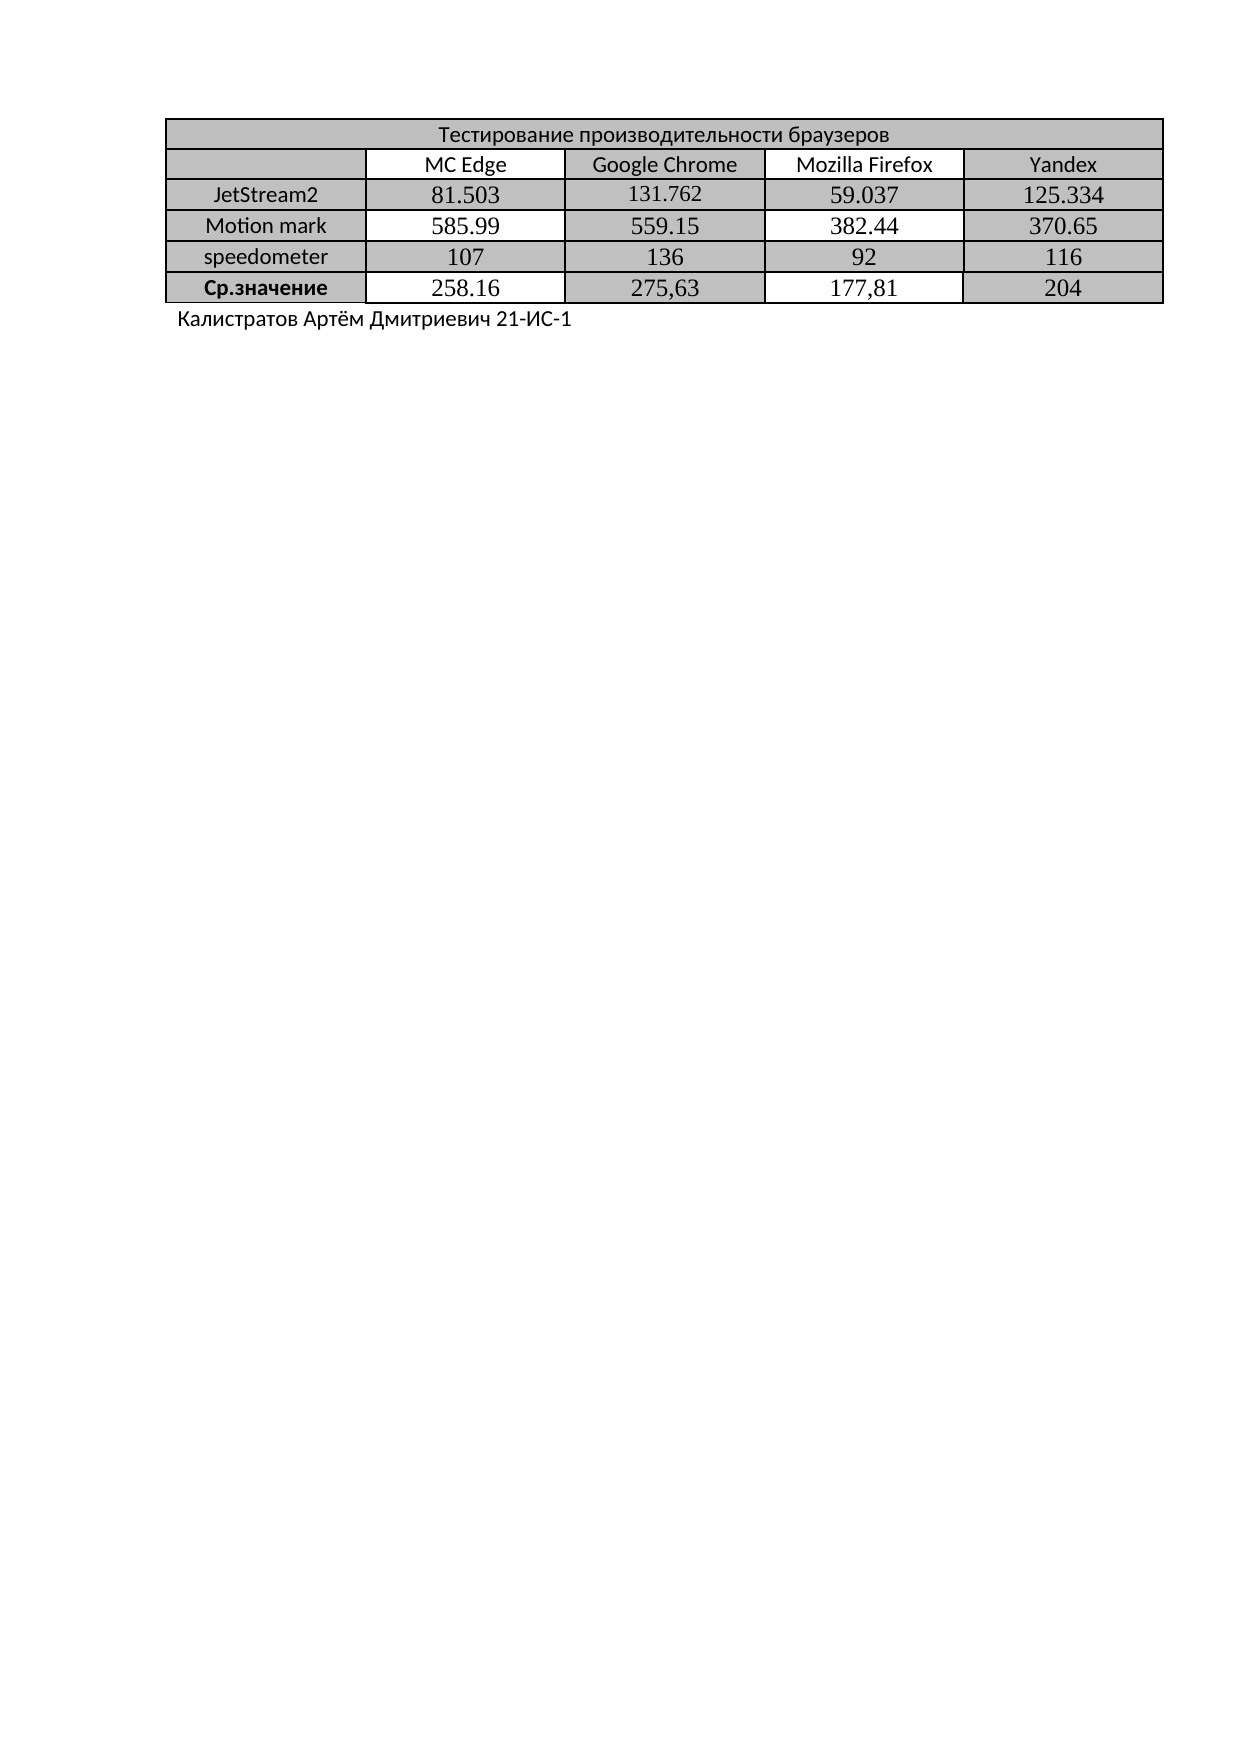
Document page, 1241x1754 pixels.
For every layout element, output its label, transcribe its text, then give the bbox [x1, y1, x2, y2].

table_cell 177,81 [766, 273, 962, 302]
table_cell 559.15 [566, 211, 764, 240]
table_cell JetStream2 [167, 180, 365, 209]
table_cell 258.16 [367, 273, 564, 302]
table_cell 204 [964, 273, 1162, 302]
table_cell 136 [566, 242, 764, 271]
table_cell [167, 150, 365, 178]
table_cell speedometer [167, 242, 365, 271]
table_header Тестирование производительности браузеров [167, 120, 1162, 148]
table_cell 107 [367, 242, 564, 271]
table_cell Motion mark [167, 211, 365, 240]
text Калистратов Артём Дмитриевич 21-ИС-1 [177, 304, 1152, 332]
table_cell 81.503 [367, 180, 564, 209]
table_cell Mozilla Firefox [766, 150, 963, 178]
table_cell Ср.значение [167, 273, 365, 302]
table_cell 125.334 [965, 180, 1162, 209]
table_cell MC Edge [367, 150, 564, 178]
table_cell 585.99 [367, 211, 564, 240]
table_cell 116 [965, 242, 1162, 271]
table_cell 59.037 [766, 180, 963, 209]
table_cell 382.44 [766, 211, 963, 240]
table_cell 92 [766, 242, 963, 271]
table_cell 370.65 [965, 211, 1162, 240]
table_cell Yandex [965, 150, 1162, 178]
table_cell Google Chrome [566, 150, 764, 178]
table_cell 131.762 [566, 180, 764, 209]
table_cell 275,63 [566, 273, 764, 302]
